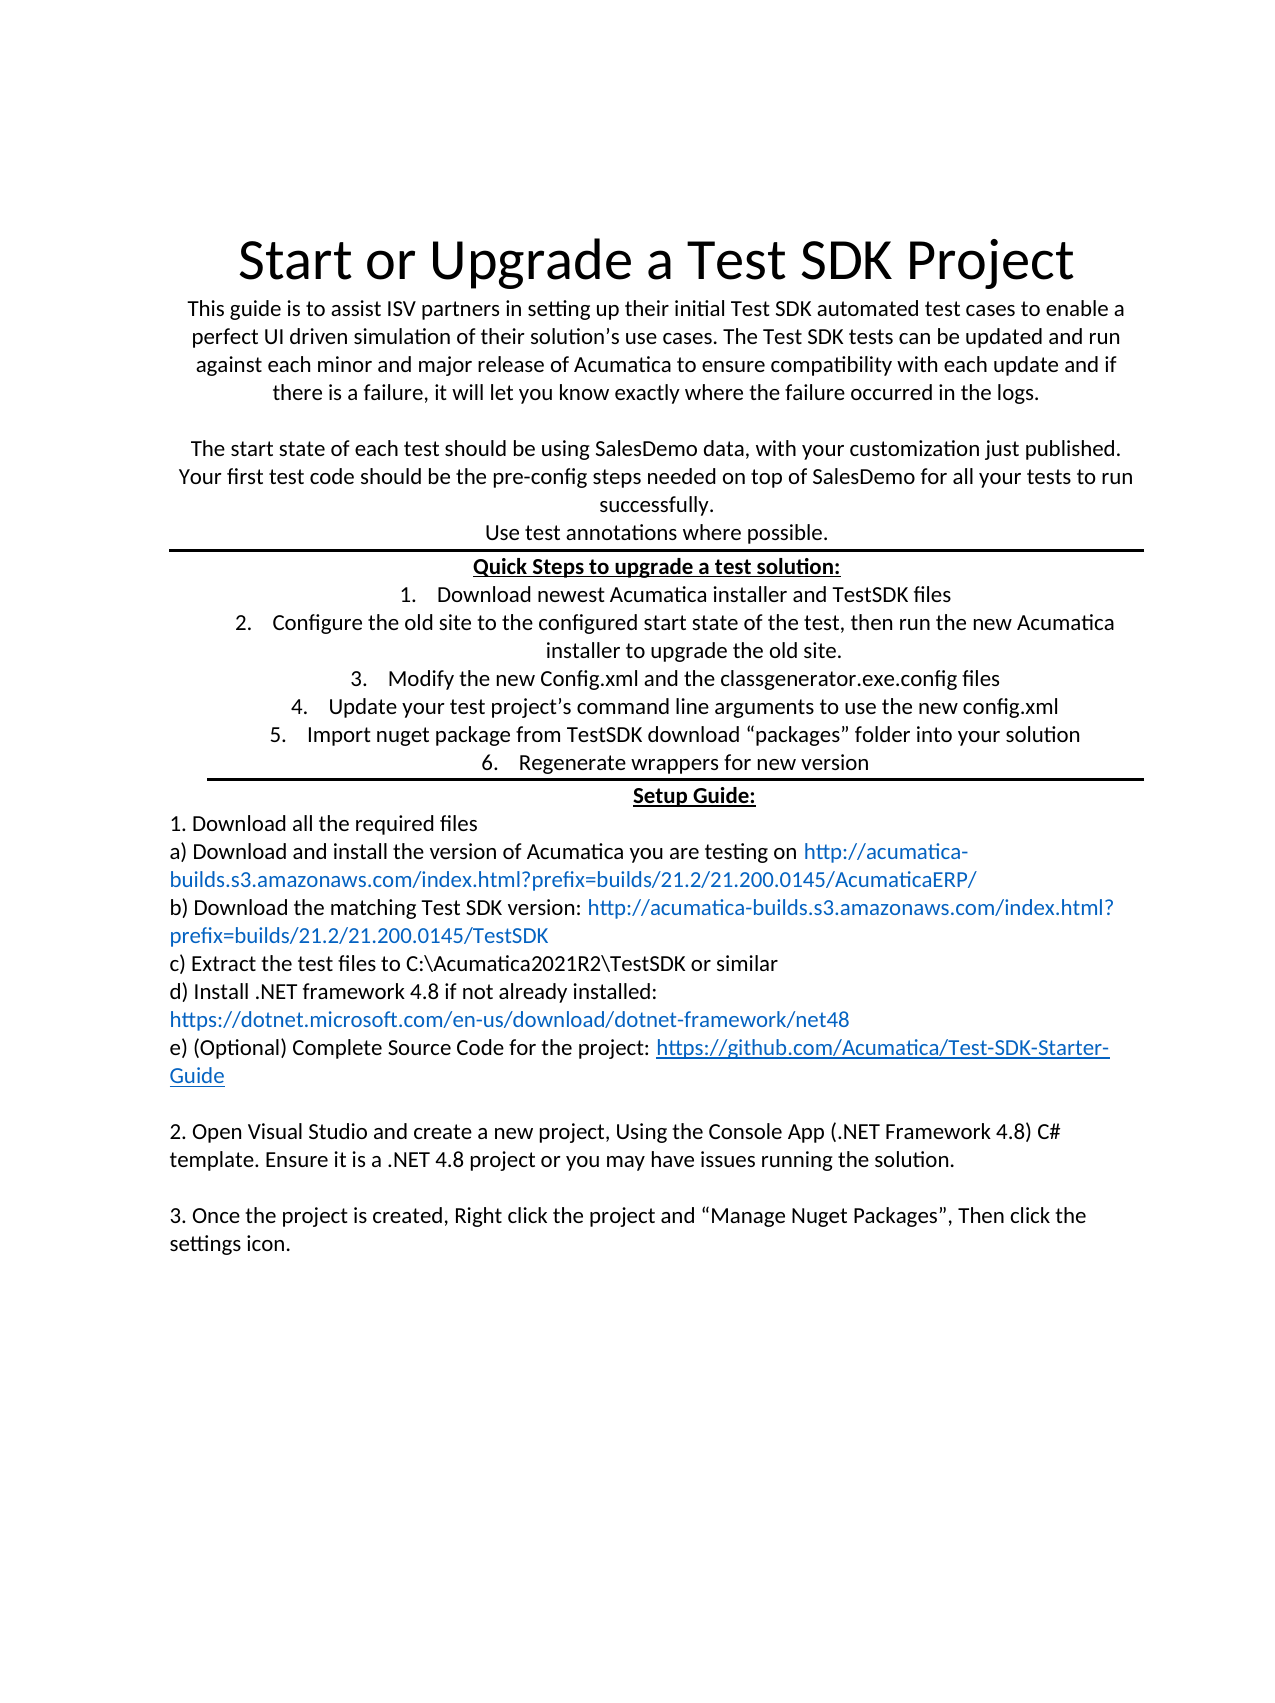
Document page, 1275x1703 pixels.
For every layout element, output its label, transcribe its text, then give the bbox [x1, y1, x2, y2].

text e) (Optional) Complete Source Code for the project: https://github.com/Acumatica/Test-SDK-Starter-Guide [169, 1033, 1144, 1089]
text Start or Upgrade a Test SDK Project [169, 223, 1144, 294]
list Update your test project’s command line arguments to use the new config.xml [207, 692, 1144, 720]
list Regenerate wrappers for new version [207, 748, 1144, 778]
text The start state of each test should be using SalesDemo data, with your customization just published. [169, 434, 1144, 462]
text Your first test code should be the pre-config steps needed on top of SalesDemo for all your tests to run successfully. [169, 462, 1144, 518]
list Download newest Acumatica installer and TestSDK files [207, 580, 1144, 608]
text 1. Download all the required files [169, 809, 1144, 837]
text Quick Steps to upgrade a test solution: [169, 552, 1144, 580]
text b) Download the matching Test SDK version: http://acumatica-builds.s3.amazonaws.com/index.html?prefix=builds/21.2/21.200.0145/TestSDK [169, 893, 1144, 949]
list Modify the new Config.xml and the classgenerator.exe.config files [207, 664, 1144, 692]
text Use test annotations where possible. [169, 518, 1144, 549]
text 2. Open Visual Studio and create a new project, Using the Console App (.NET Framework 4.8) C# template. Ensure it is a .NET 4.8 project or you may have issues running the solution. [169, 1117, 1144, 1173]
text This guide is to assist ISV partners in setting up their initial Test SDK automated test cases to enable a perfect UI driven simulation of their solution’s use cases. The Test SDK tests can be updated and run against each minor and major release of Acumatica to ensure compatibility with each update and if there is a failure, it will let you know exactly where the failure occurred in the logs. [169, 294, 1144, 406]
text Setup Guide: [244, 781, 1144, 809]
text a) Download and install the version of Acumatica you are testing on http://acumatica-builds.s3.amazonaws.com/index.html?prefix=builds/21.2/21.200.0145/AcumaticaERP/ [169, 837, 1144, 893]
list Import nuget package from TestSDK download “packages” folder into your solution [207, 720, 1144, 748]
text d) Install .NET framework 4.8 if not already installed: https://dotnet.microsoft.com/en-us/download/dotnet-framework/net48 [169, 977, 1144, 1033]
text 3. Once the project is created, Right click the project and “Manage Nuget Packages”, Then click the settings icon. [169, 1201, 1144, 1257]
text c) Extract the test files to C:\Acumatica2021R2\TestSDK or similar [169, 949, 1144, 977]
list Configure the old site to the configured start state of the test, then run the new Acumatica installer to upgrade the old site. [207, 608, 1144, 664]
